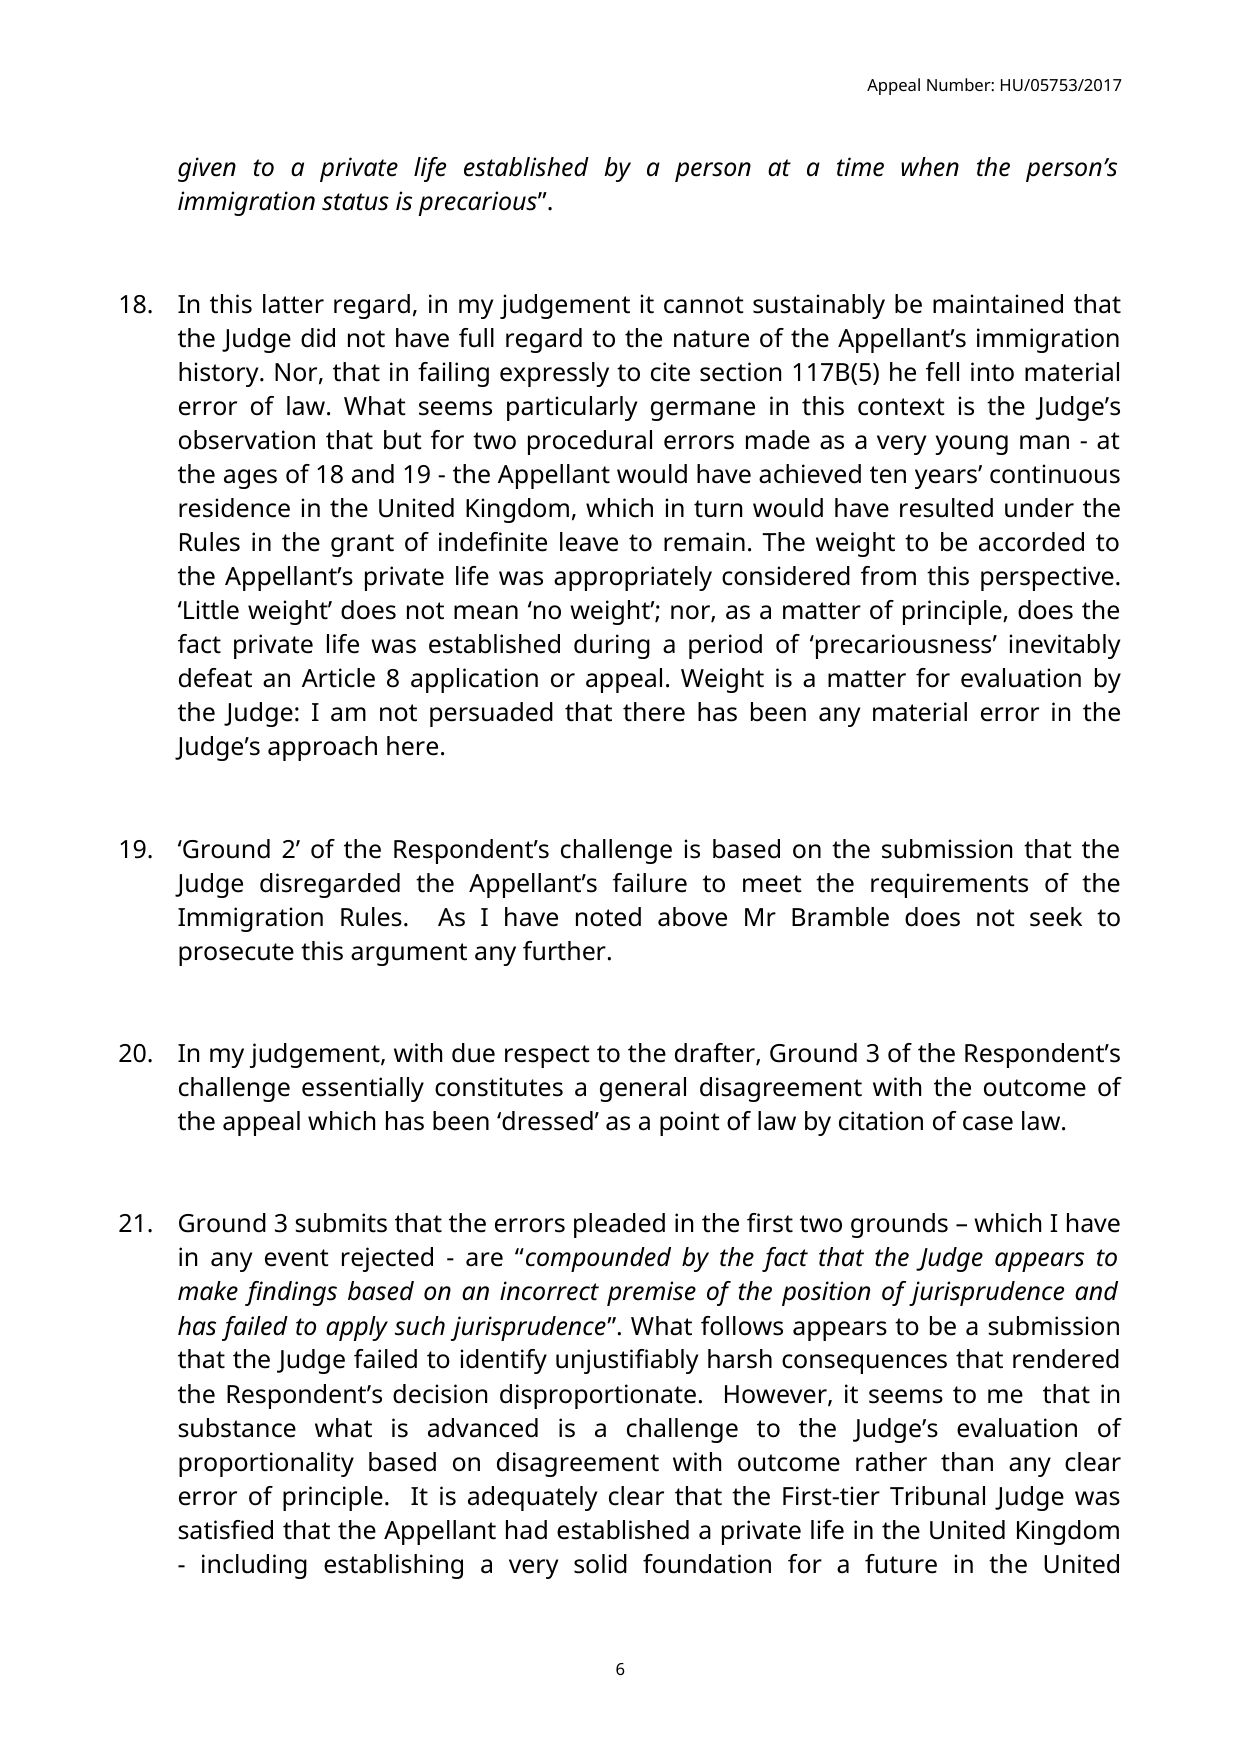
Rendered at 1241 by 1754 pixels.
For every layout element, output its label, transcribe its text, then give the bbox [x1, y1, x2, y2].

text 18. In this latter regard, in my judgement it cannot sustainably be maintained that the Judge did not have full regard to the nature of the Appellant’s immigration history. Nor, that in failing expressly to cite section 117B(5) he fell into material error of law. What seems particularly germane in this context is the Judge’s observation that but for two procedural errors made as a very young man - at the ages of 18 and 19 - the Appellant would have achieved ten years’ continuous residence in the United Kingdom, which in turn would have resulted under the Rules in the grant of indefinite leave to remain. The weight to be accorded to the Appellant’s private life was appropriately considered from this perspective. ‘Little weight’ does not mean ‘no weight’; nor, as a matter of principle, does the fact private life was established during a period of ‘precariousness’ inevitably defeat an Article 8 application or appeal. Weight is a matter for evaluation by the Judge: I am not persuaded that there has been any material error in the Judge’s approach here. [118, 286, 1122, 763]
text 20. In my judgement, with due respect to the drafter, Ground 3 of the Respondent’s challenge essentially constitutes a general disagreement with the outcome of the appeal which has been ‘dressed’ as a point of law by citation of case law. [118, 1036, 1122, 1138]
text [118, 150, 1122, 218]
text 19. ‘Ground 2’ of the Respondent’s challenge is based on the submission that the Judge disregarded the Appellant’s failure to meet the requirements of the Immigration Rules. As I have noted above Mr Bramble does not seek to prosecute this argument any further. [118, 831, 1122, 967]
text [118, 1206, 1122, 1581]
